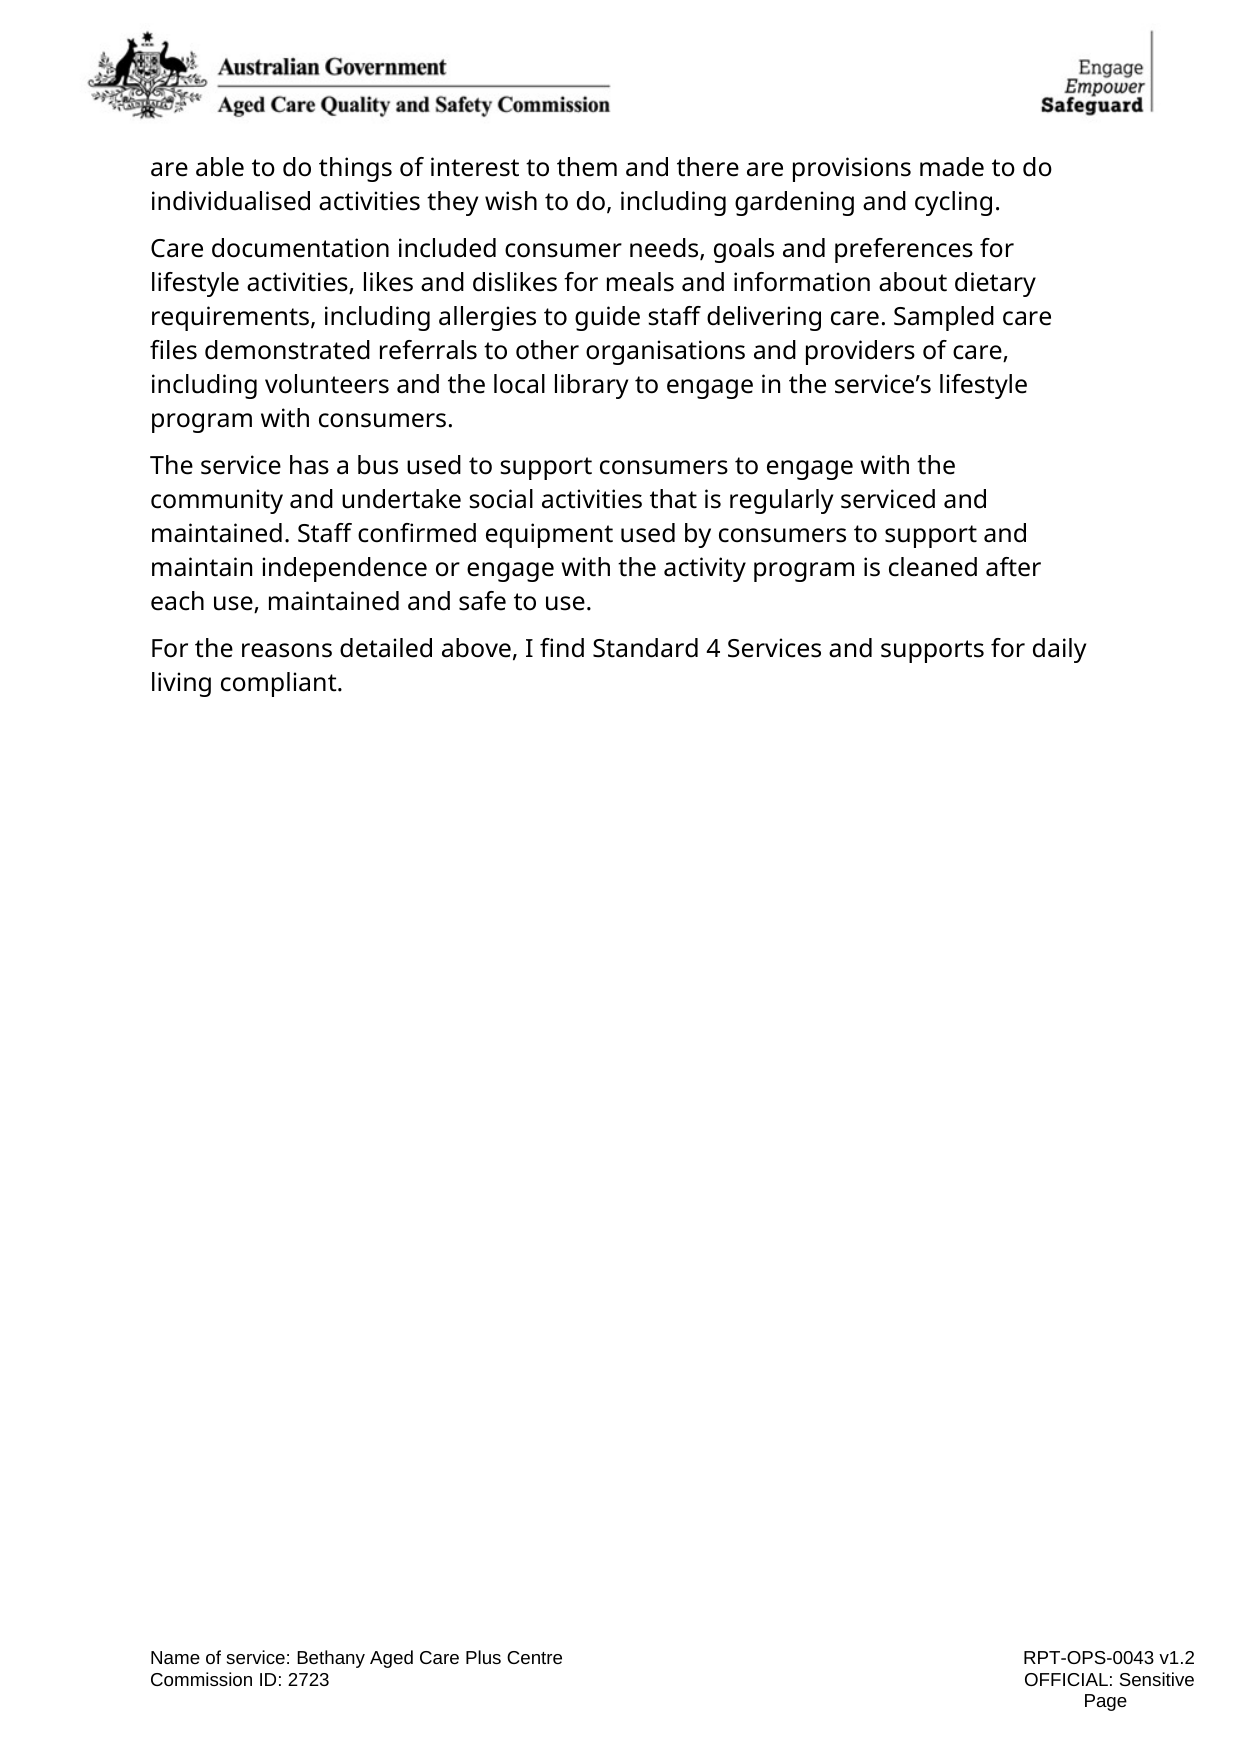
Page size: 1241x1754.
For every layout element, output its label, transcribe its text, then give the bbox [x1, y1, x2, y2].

text Care documentation included consumer needs, goals and preferences for lifestyle activities, likes and dislikes for meals and information about dietary requirements, including allergies to guide staff delivering care. Sampled care files demonstrated referrals to other organisations and providers of care, including volunteers and the local library to engage in the service’s lifestyle program with consumers. [150, 231, 1090, 435]
text For the reasons detailed above, I find Standard 4 Services and supports for daily living compliant. [150, 630, 1090, 698]
text The service has a bus used to support consumers to engage with the community and undertake social activities that is regularly serviced and maintained. Staff confirmed equipment used by consumers to support and maintain independence or engage with the activity program is cleaned after each use, maintained and safe to use. [150, 447, 1090, 618]
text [150, 150, 1090, 218]
picture [0, 23, 1241, 131]
